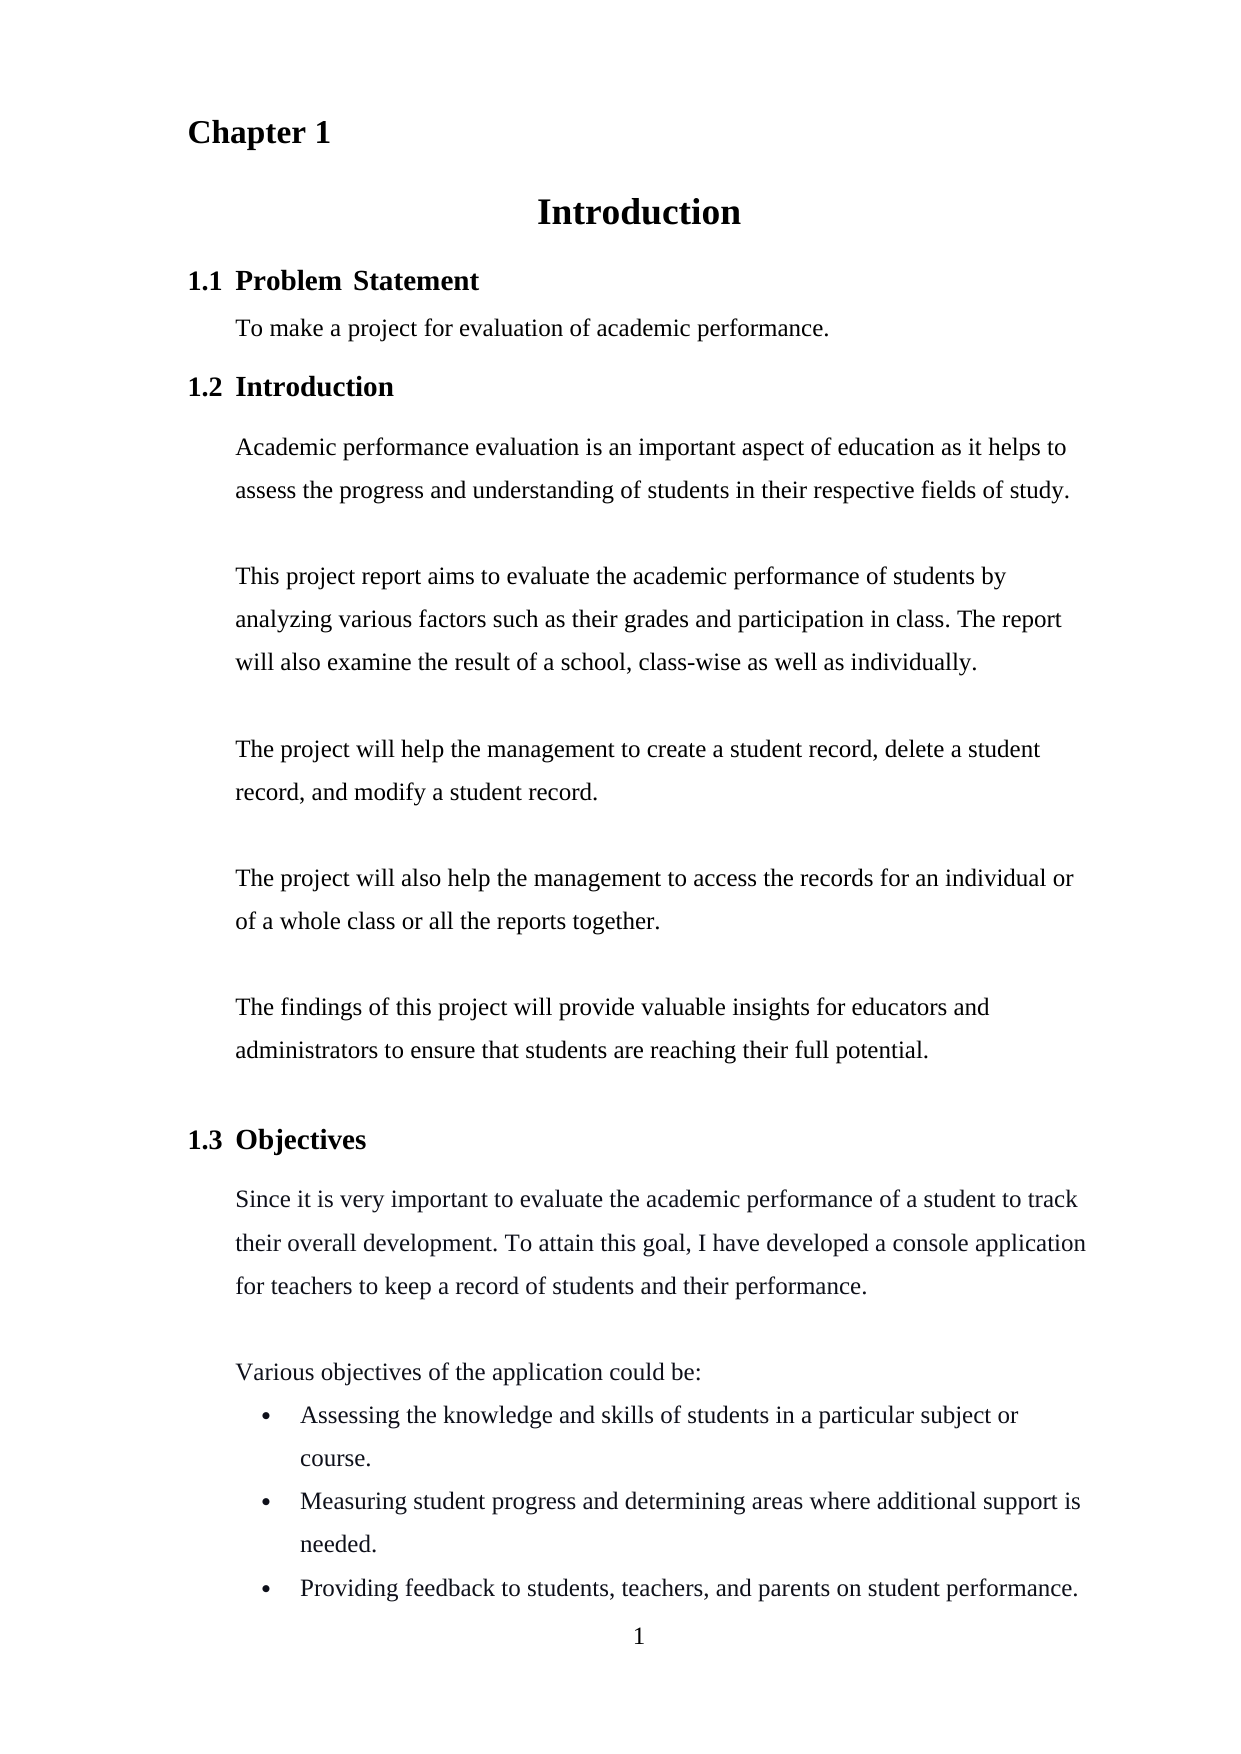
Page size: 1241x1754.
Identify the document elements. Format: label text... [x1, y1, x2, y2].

text Introduction [187, 189, 1090, 232]
text The project will also help the management to access the records for an individual or of a whole class or all the reports together. [235, 863, 1090, 935]
subtitle Problem Statement [187, 263, 1090, 297]
text Chapter 1 [187, 112, 1090, 151]
list Providing feedback to students, teachers, and parents on student performance. [262, 1573, 1090, 1601]
list Measuring student progress and determining areas where additional support is needed. [262, 1486, 1090, 1558]
text To make a project for evaluation of academic performance. [187, 313, 1090, 342]
list Objectives [187, 1122, 1090, 1155]
text Academic performance evaluation is an important aspect of education as it helps to assess the progress and understanding of students in their respective fields of study. [235, 432, 1090, 504]
list Assessing the knowledge and skills of students in a particular subject or course. [262, 1400, 1090, 1472]
text The findings of this project will provide valuable insights for educators and administrators to ensure that students are reaching their full potential. [235, 992, 1090, 1064]
text Various objectives of the application could be: [235, 1357, 1090, 1386]
text The project will help the management to create a student record, delete a student record, and modify a student record. [235, 734, 1090, 806]
text This project report aims to evaluate the academic performance of students by analyzing various factors such as their grades and participation in class. The report will also examine the result of a school, class-wise as well as individually. [235, 561, 1090, 676]
text Since it is very important to evaluate the academic performance of a student to track their overall development. To attain this goal, I have developed a console application for teachers to keep a record of students and their performance. [235, 1184, 1090, 1299]
list Introduction [187, 369, 1090, 402]
